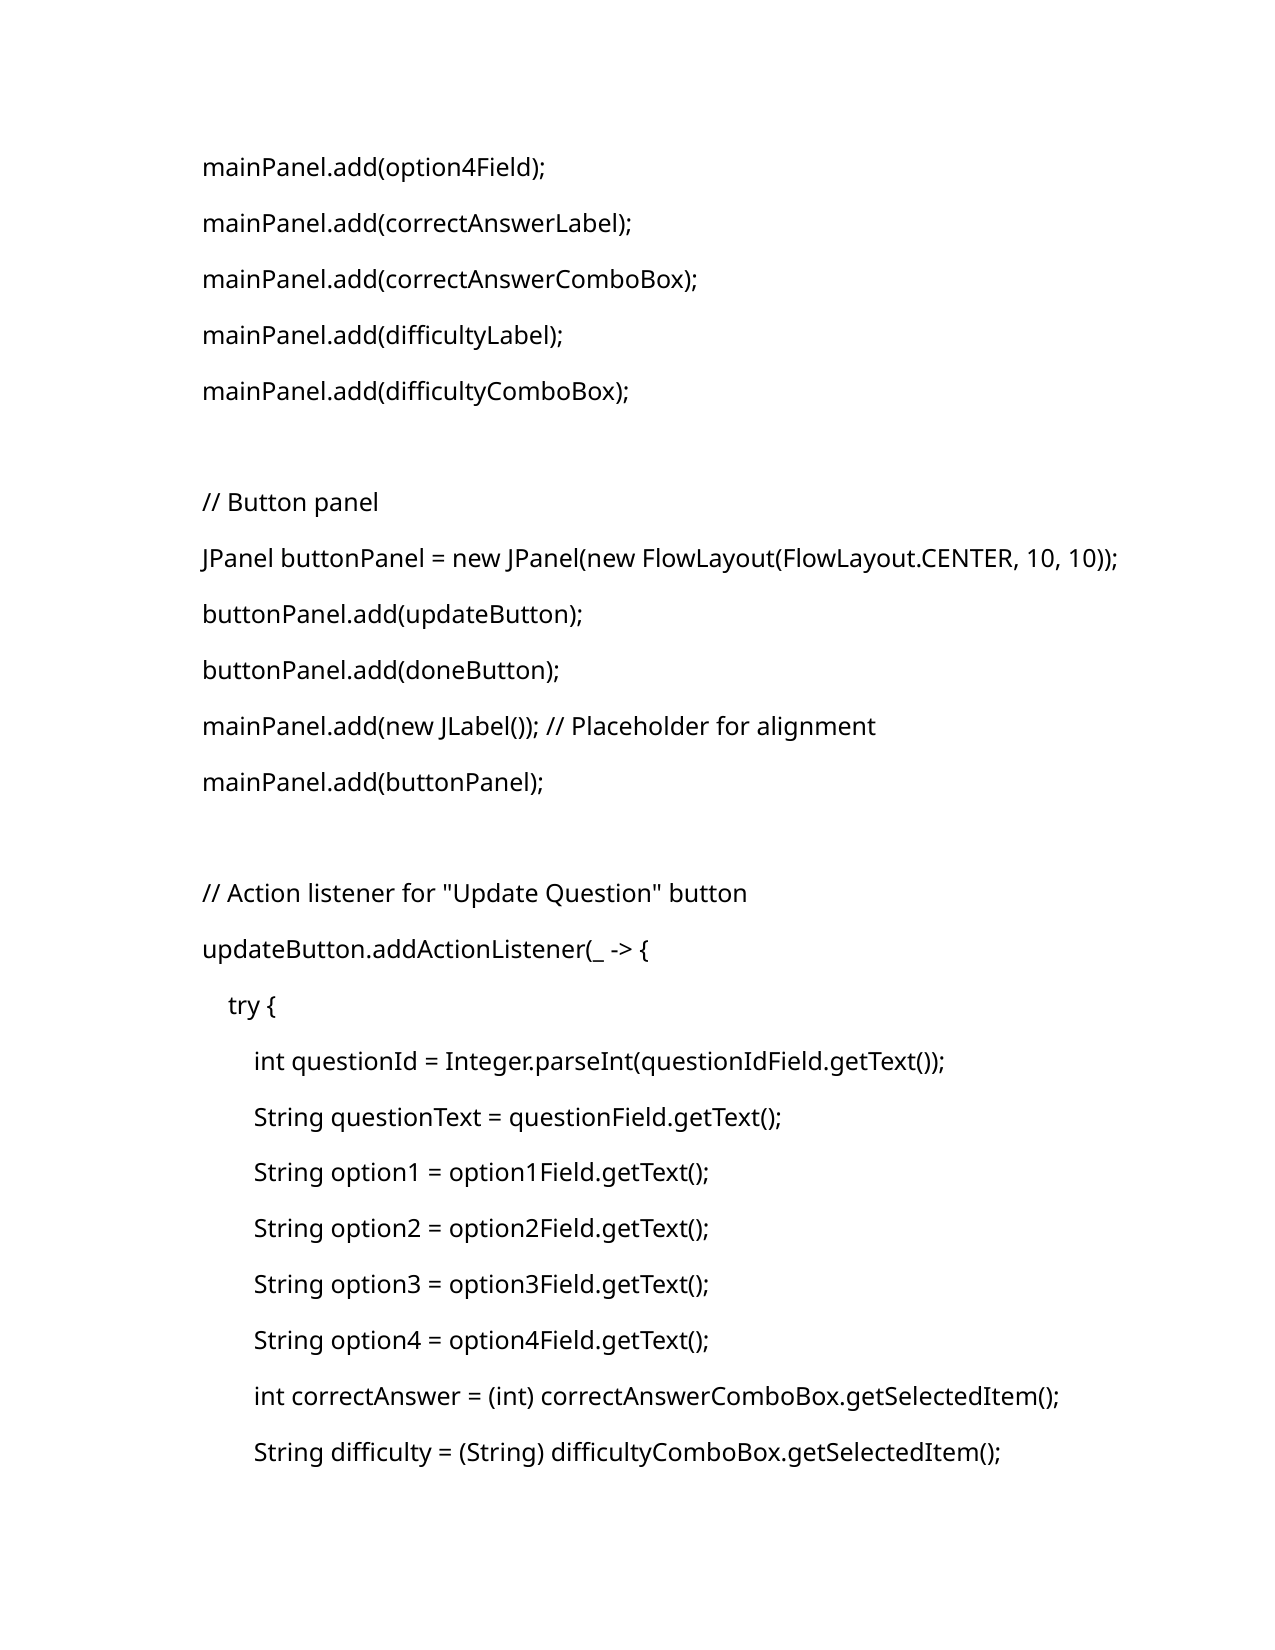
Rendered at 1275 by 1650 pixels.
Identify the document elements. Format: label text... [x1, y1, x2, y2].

text // Action listener for "Update Question" button [150, 876, 1125, 910]
text // Button panel [150, 485, 1125, 519]
text int questionId = Integer.parseInt(questionIdField.getText()); [150, 1043, 1125, 1077]
text buttonPanel.add(updateButton); [150, 597, 1125, 631]
text mainPanel.add(difficultyLabel); [150, 317, 1125, 352]
text mainPanel.add(option4Field); [150, 150, 1125, 184]
text String option3 = option3Field.getText(); [150, 1267, 1125, 1301]
text mainPanel.add(correctAnswerLabel); [150, 206, 1125, 240]
text mainPanel.add(difficultyComboBox); [150, 373, 1125, 407]
text String difficulty = (String) difficultyComboBox.getSelectedItem(); [150, 1434, 1125, 1468]
text int correctAnswer = (int) correctAnswerComboBox.getSelectedItem(); [150, 1378, 1125, 1412]
text String option4 = option4Field.getText(); [150, 1322, 1125, 1357]
text mainPanel.add(new JLabel()); // Placeholder for alignment [150, 708, 1125, 742]
text buttonPanel.add(doneButton); [150, 652, 1125, 687]
text String option1 = option1Field.getText(); [150, 1155, 1125, 1189]
text mainPanel.add(correctAnswerComboBox); [150, 262, 1125, 296]
text String option2 = option2Field.getText(); [150, 1211, 1125, 1245]
text JPanel buttonPanel = new JPanel(new FlowLayout(FlowLayout.CENTER, 10, 10)); [150, 541, 1125, 575]
text mainPanel.add(buttonPanel); [150, 764, 1125, 798]
text updateButton.addActionListener(_ -> { [150, 932, 1125, 966]
text try { [150, 987, 1125, 1022]
text String questionText = questionField.getText(); [150, 1099, 1125, 1133]
